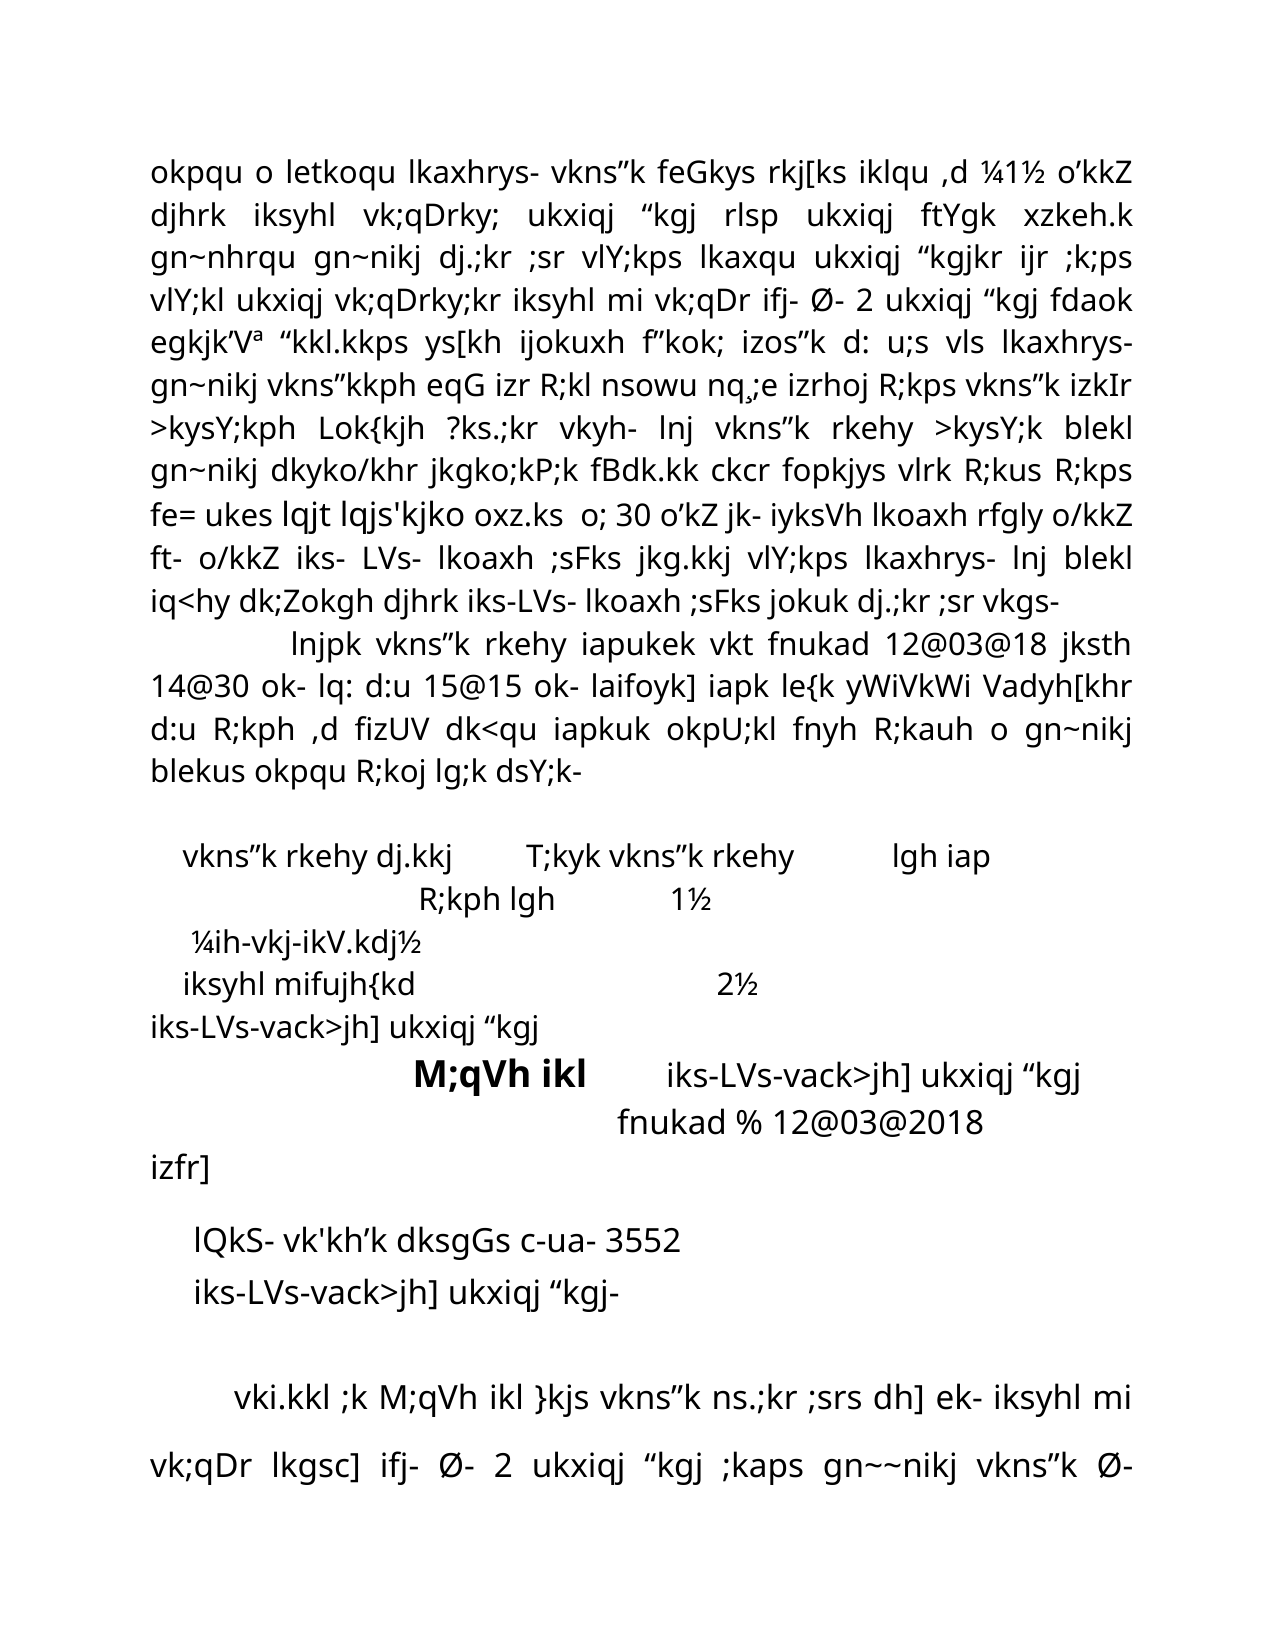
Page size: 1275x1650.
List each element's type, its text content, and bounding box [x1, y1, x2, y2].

text iks-LVs-vack>jh] ukxiqj “kgj [150, 1005, 1134, 1047]
text iks-LVs-vack>jh] ukxiqj “kgj- [150, 1269, 1134, 1314]
text vkns”k rkehy dj.kkj T;kyk vkns”k rkehy lgh iap [150, 834, 1134, 877]
text lnjpk vkns”k rkehy iapukek vkt fnukad 12@03@18 jksth 14@30 ok- lq: d:u 15@15 ok- laifoyk] iapk le{k yWiVkWi Vadyh[khr d:u R;kph ,d fizUV dk<qu iapkuk okpU;kl fnyh R;kauh o gn~nikj blekus okpqu R;koj lg;k dsY;k- [150, 621, 1134, 792]
text R;kph lgh 1½ [150, 877, 1134, 920]
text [150, 1373, 1134, 1487]
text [150, 150, 1134, 621]
text M;qVh ikl iks-LVs-vack>jh] ukxiqj “kgj [150, 1047, 1134, 1098]
text iksyhl mifujh{kd 2½ [150, 962, 1134, 1005]
text izfr] [150, 1144, 1134, 1189]
text lQkS- vk'kh’k dksgGs c-ua- 3552 [150, 1217, 1134, 1262]
text ¼ih-vkj-ikV.kdj½ [150, 920, 1134, 962]
text fnukad % 12@03@2018 [150, 1098, 1134, 1144]
